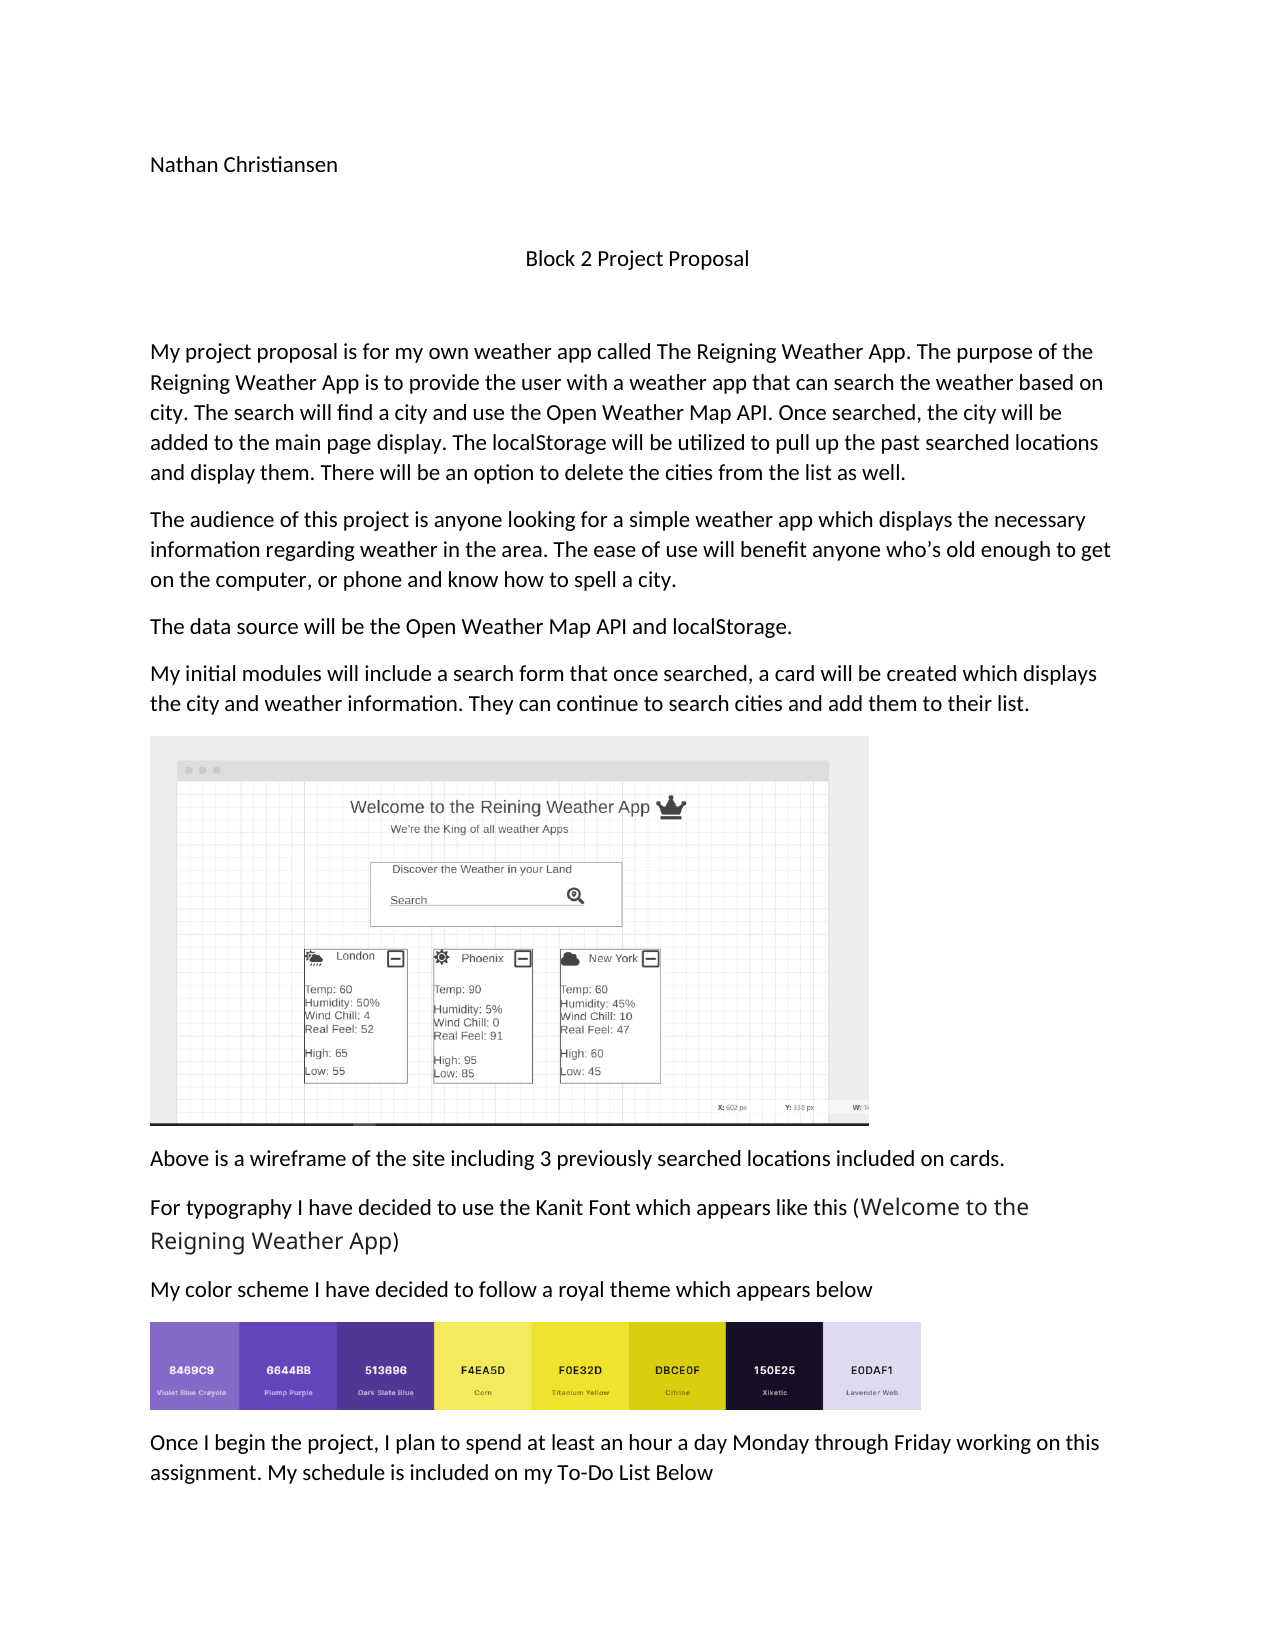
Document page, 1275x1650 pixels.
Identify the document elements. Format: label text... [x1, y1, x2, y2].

text My project proposal is for my own weather app called The Reigning Weather App. The purpose of the Reigning Weather App is to provide the user with a weather app that can search the weather based on city. The search will find a city and use the Open Weather Map API. Once searched, the city will be added to the main page display. The localStorage will be utilized to pull up the past searched locations and display them. There will be an option to delete the cities from the list as well. [150, 337, 1125, 486]
text Once I begin the project, I plan to spend at least an hour a day Monday through Friday working on this assignment. My schedule is included on my To-Do List Below [150, 1428, 1125, 1487]
picture [150, 1322, 922, 1410]
text Block 2 Project Proposal [150, 244, 1125, 272]
text The audience of this project is anyone looking for a simple weather app which displays the necessary information regarding weather in the area. The ease of use will benefit anyone who’s old enough to get on the computer, or phone and know how to spell a city. [150, 505, 1125, 594]
picture [150, 736, 869, 1126]
text My initial modules will include a search form that once searched, a card will be created which displays the city and weather information. They can continue to search cities and add them to their list. [150, 659, 1125, 718]
text For typography I have decided to use the Kanit Font which appears like this (Welcome to the Reigning Weather App) [150, 1191, 1125, 1256]
text The data source will be the Open Weather Map API and localStorage. [150, 612, 1125, 641]
text Nathan Christiansen [150, 150, 1125, 178]
text My color scheme I have decided to follow a royal theme which appears below [150, 1275, 1125, 1303]
text Above is a wireframe of the site including 3 previously searched locations included on cards. [150, 1144, 1125, 1172]
